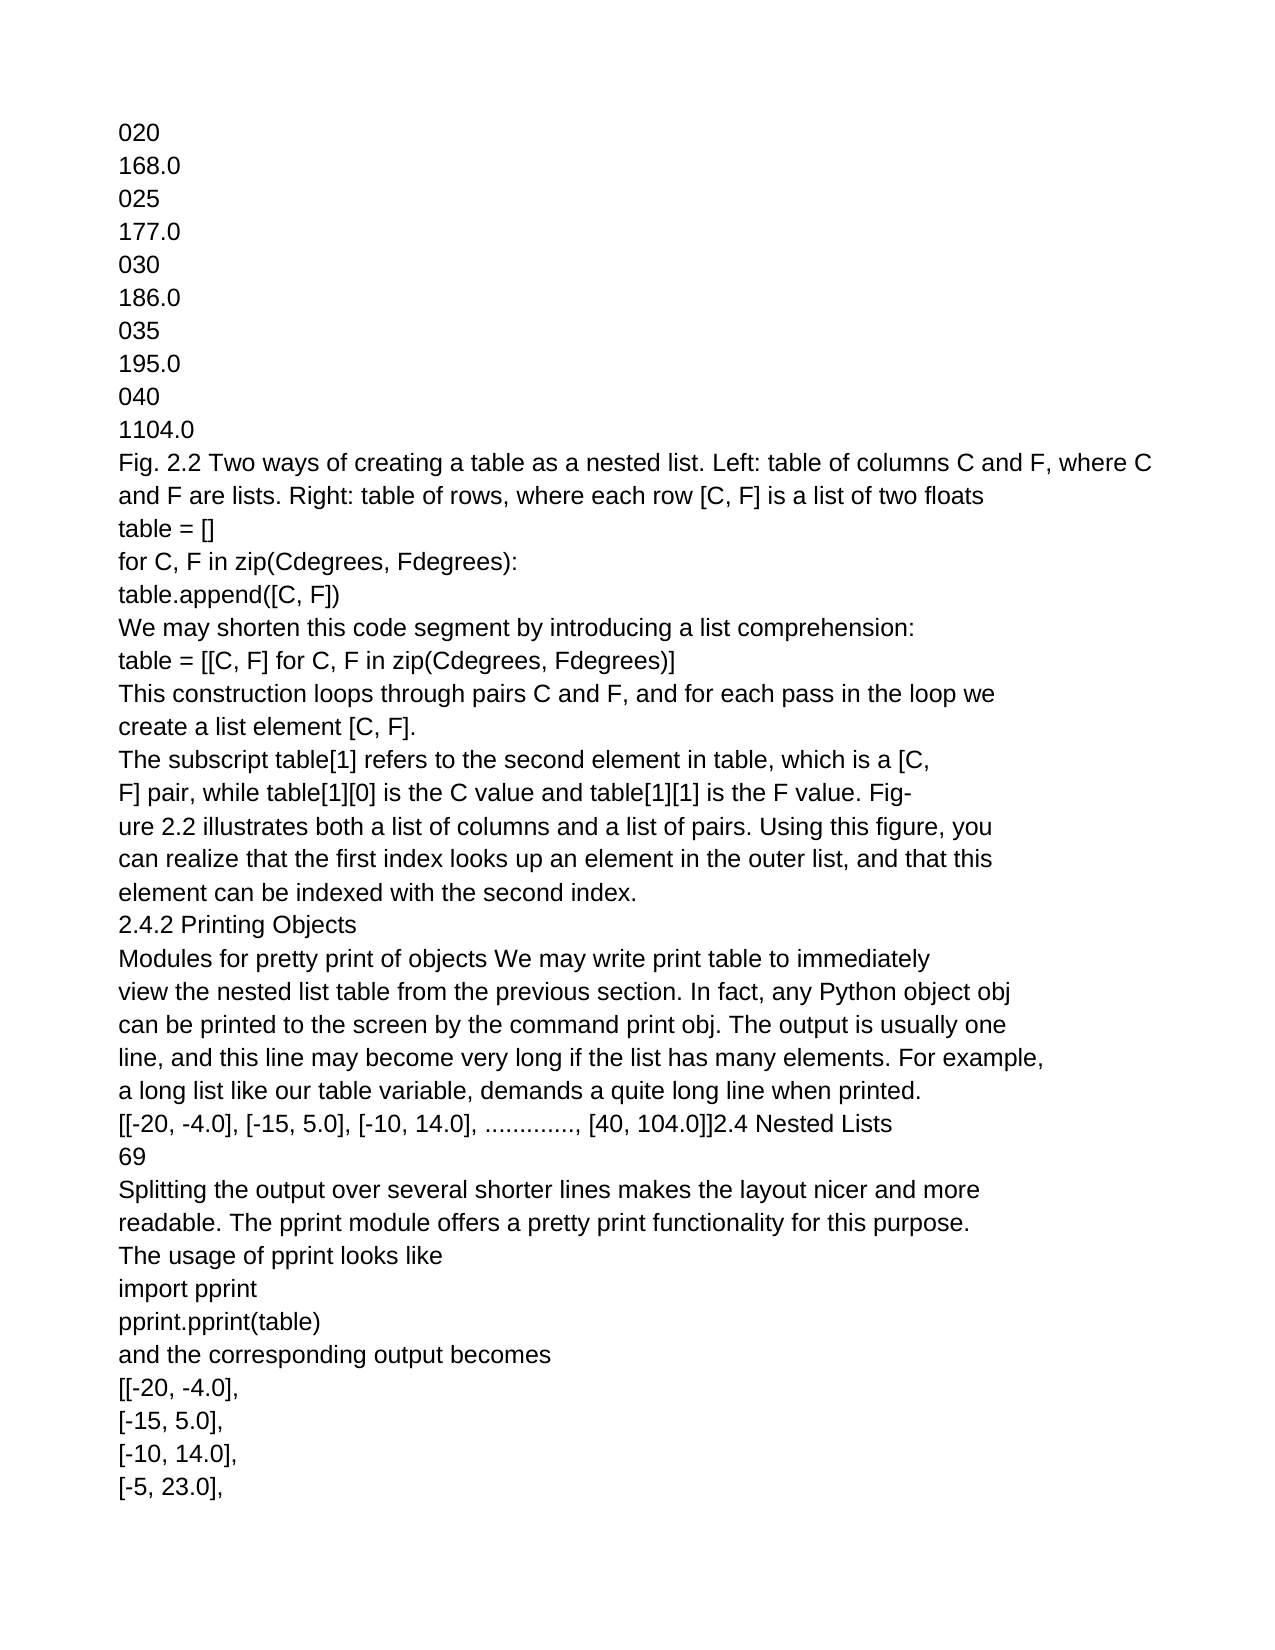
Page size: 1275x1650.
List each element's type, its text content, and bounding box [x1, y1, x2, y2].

text a long list like our table variable, demands a quite long line when printed. [118, 1076, 1157, 1104]
text table = [] [118, 514, 1157, 543]
text can be printed to the screen by the command print obj. The output is usually one [118, 1009, 1157, 1038]
text 025 [118, 184, 1157, 213]
text pprint.pprint(table) [118, 1307, 1157, 1336]
text [-5, 23.0], [118, 1472, 1157, 1501]
text and F are lists. Right: table of rows, where each row [C, F] is a list of two floats [118, 481, 1157, 510]
text The subscript table[1] refers to the second element in table, which is a [C, [118, 745, 1157, 774]
text ure 2.2 illustrates both a list of columns and a list of pairs. Using this figure, you [118, 811, 1157, 840]
text The usage of pprint looks like [118, 1241, 1157, 1269]
text line, and this line may become very long if the list has many elements. For example, [118, 1043, 1157, 1071]
text can realize that the first index looks up an element in the outer list, and that this [118, 844, 1157, 873]
text readable. The pprint module offers a pretty print functionality for this purpose. [118, 1208, 1157, 1236]
text 1104.0 [118, 415, 1157, 444]
text view the nested list table from the previous section. In fact, any Python object obj [118, 977, 1157, 1005]
text Fig. 2.2 Two ways of creating a table as a nested list. Left: table of columns C and F, where C [118, 448, 1157, 477]
text [-15, 5.0], [118, 1406, 1157, 1434]
text 2.4.2 Printing Objects [118, 911, 1157, 939]
text [[-20, -4.0], [-15, 5.0], [-10, 14.0], ............., [40, 104.0]]2.4 Nested Lists [118, 1109, 1157, 1137]
text for C, F in zip(Cdegrees, Fdegrees): [118, 547, 1157, 576]
text 195.0 [118, 349, 1157, 378]
text Modules for pretty print of objects We may write print table to immediately [118, 943, 1157, 972]
text and the corresponding output becomes [118, 1340, 1157, 1368]
text element can be indexed with the second index. [118, 877, 1157, 906]
text 168.0 [118, 151, 1157, 180]
text table.append([C, F]) [118, 580, 1157, 609]
text 177.0 [118, 217, 1157, 246]
text We may shorten this code segment by introducing a list comprehension: [118, 613, 1157, 642]
text 040 [118, 382, 1157, 411]
text table = [[C, F] for C, F in zip(Cdegrees, Fdegrees)] [118, 646, 1157, 675]
text This construction loops through pairs C and F, and for each pass in the loop we [118, 679, 1157, 708]
text F] pair, while table[1][0] is the C value and table[1][1] is the F value. Fig- [118, 778, 1157, 807]
text create a list element [C, F]. [118, 712, 1157, 741]
text 186.0 [118, 283, 1157, 312]
text 69 [118, 1142, 1157, 1170]
text Splitting the output over several shorter lines makes the layout nicer and more [118, 1175, 1157, 1203]
text import pprint [118, 1274, 1157, 1302]
text 020 [118, 118, 1157, 147]
text [-10, 14.0], [118, 1439, 1157, 1468]
text [[-20, -4.0], [118, 1373, 1157, 1402]
text 030 [118, 250, 1157, 279]
text 035 [118, 316, 1157, 345]
